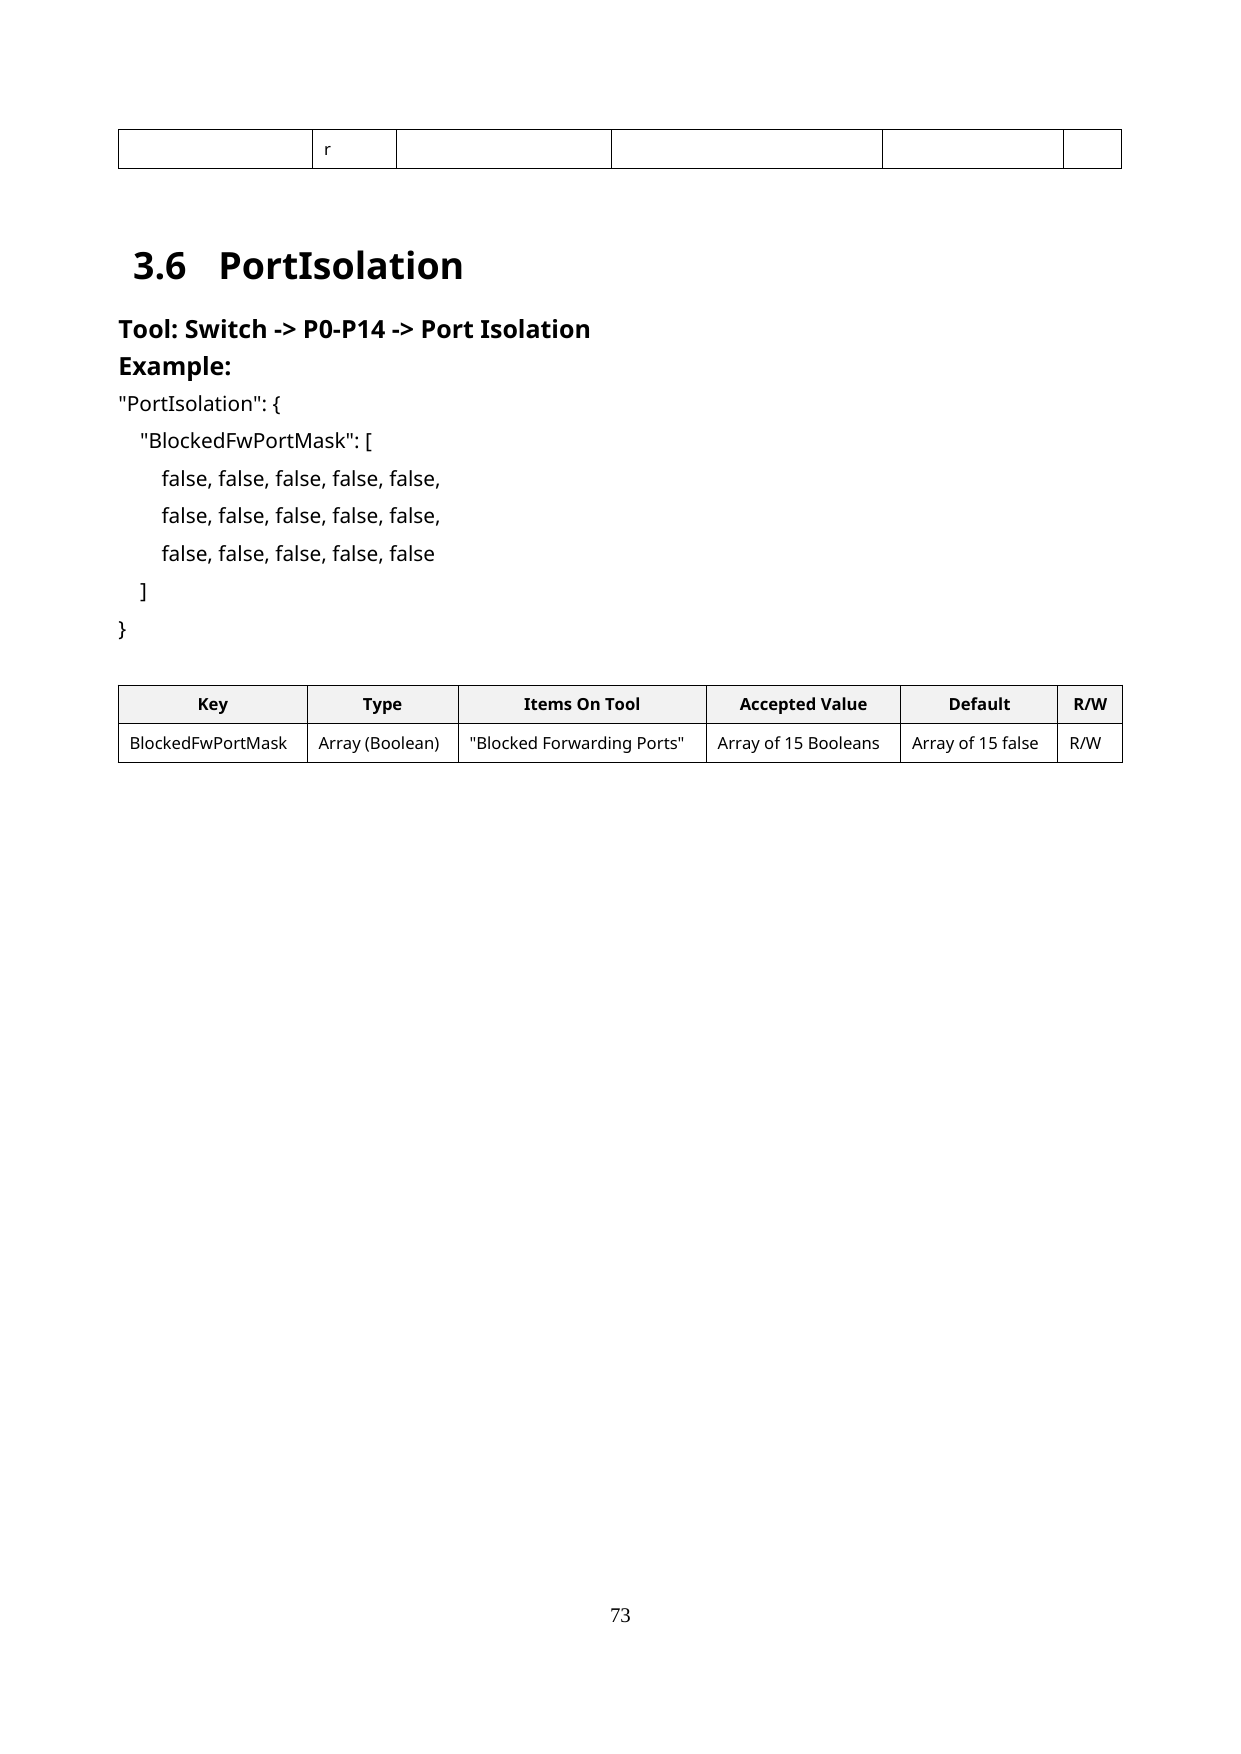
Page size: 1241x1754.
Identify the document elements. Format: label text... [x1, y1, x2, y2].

text false, false, false, false, false, [118, 497, 1122, 534]
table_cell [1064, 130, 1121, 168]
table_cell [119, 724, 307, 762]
subtitle PortIsolation [133, 227, 1122, 302]
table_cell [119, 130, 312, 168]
text false, false, false, false, false, [118, 459, 1122, 497]
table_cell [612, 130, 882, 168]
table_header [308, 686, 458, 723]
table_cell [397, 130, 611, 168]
text "PortIsolation": { [118, 384, 1122, 422]
text } [118, 609, 1122, 647]
text false, false, false, false, false [118, 534, 1122, 572]
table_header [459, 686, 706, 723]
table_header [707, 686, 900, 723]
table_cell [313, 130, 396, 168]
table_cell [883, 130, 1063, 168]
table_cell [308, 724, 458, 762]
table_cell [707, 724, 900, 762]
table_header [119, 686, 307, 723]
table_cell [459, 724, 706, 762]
text ] [118, 572, 1122, 609]
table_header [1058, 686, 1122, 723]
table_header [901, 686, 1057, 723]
text Example: [118, 347, 1122, 384]
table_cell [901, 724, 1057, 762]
text Tool: Switch -> P0-P14 -> Port Isolation [118, 309, 1122, 347]
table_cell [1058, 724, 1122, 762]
text "BlockedFwPortMask": [ [118, 422, 1122, 459]
